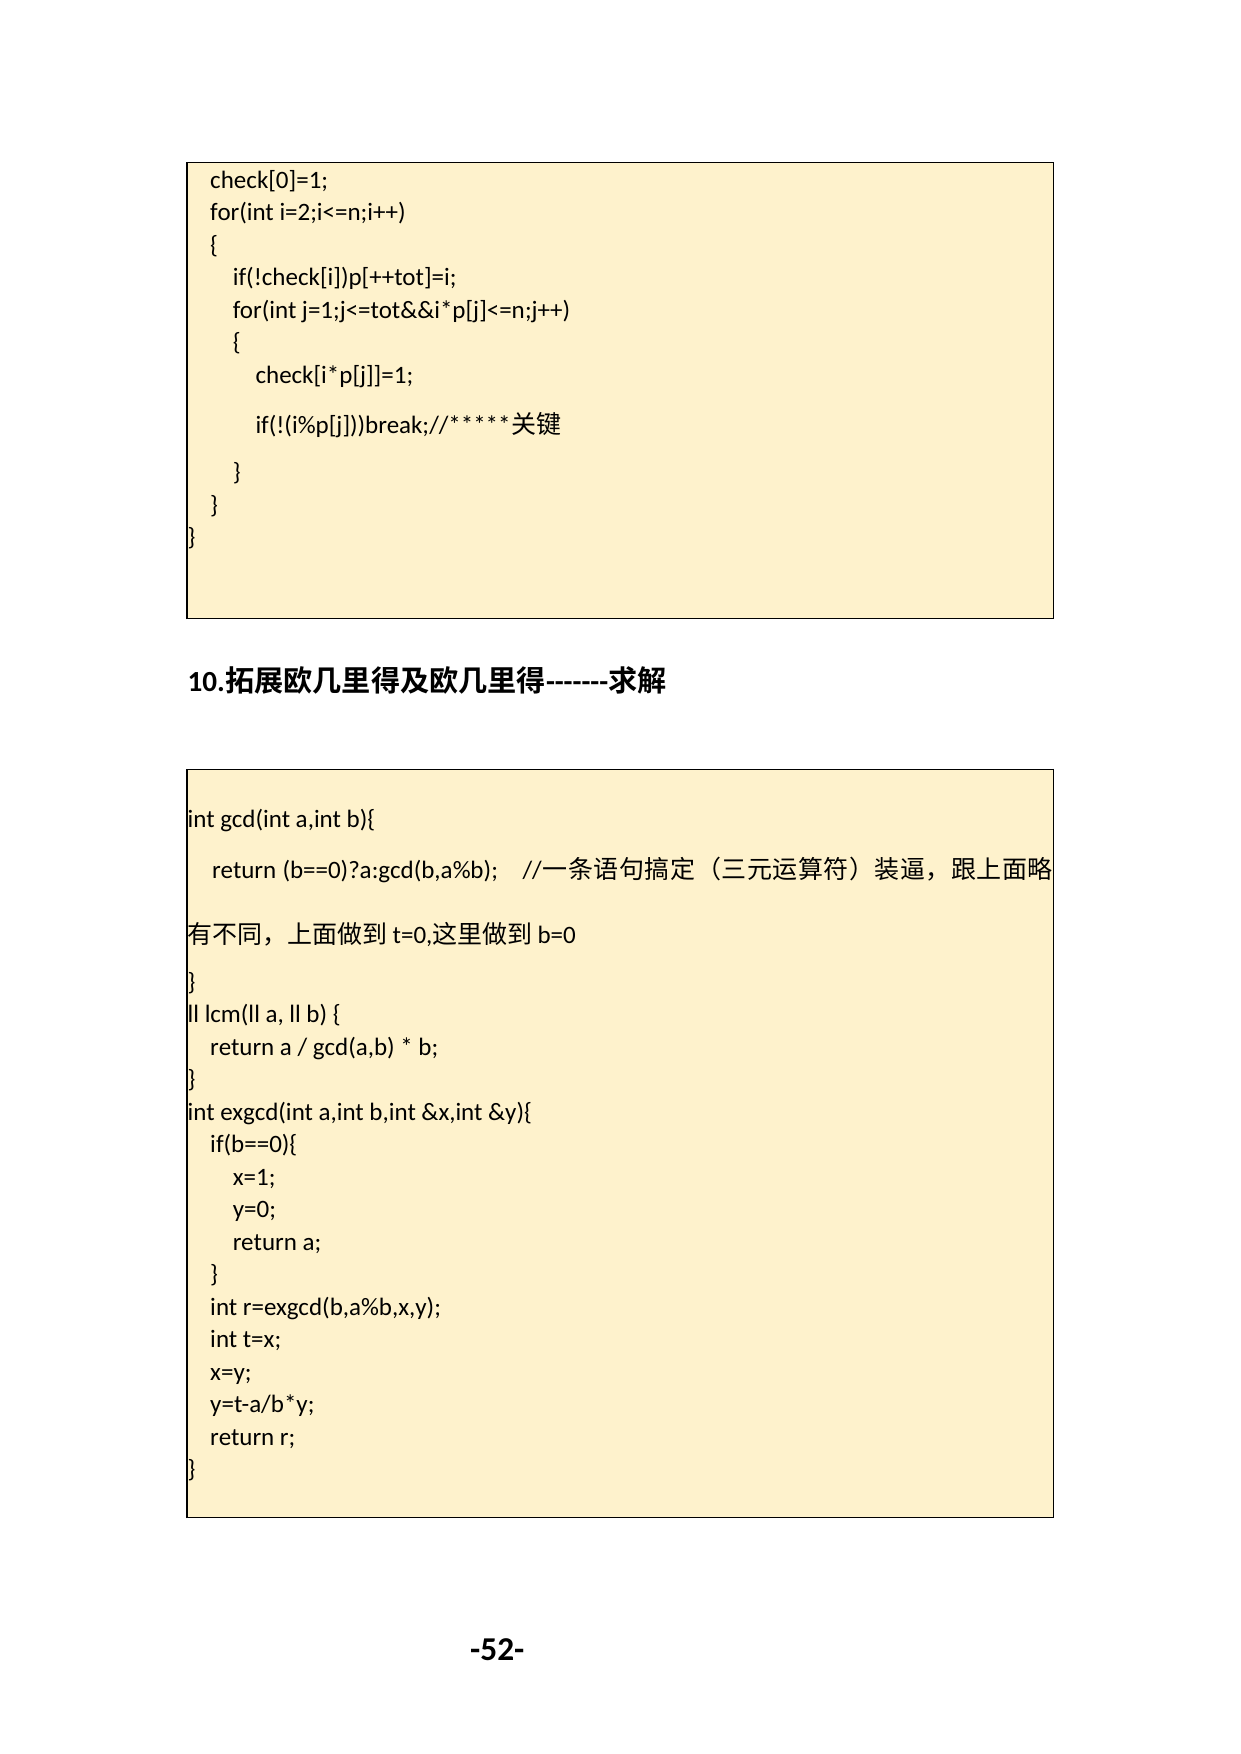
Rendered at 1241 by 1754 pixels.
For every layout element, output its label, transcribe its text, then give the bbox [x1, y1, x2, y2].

list return a; [188, 1225, 1053, 1257]
list check[i*p[j]]=1; [188, 358, 1053, 391]
list } [188, 1452, 1053, 1484]
list if(!check[i])p[++tot]=i; [188, 261, 1053, 293]
list } [188, 521, 1053, 553]
list if(!(i%p[j]))break;//*****关键 [188, 391, 1053, 456]
list int gcd(int a,int b){ [188, 802, 1053, 835]
list y=0; [188, 1192, 1053, 1225]
list int exgcd(int a,int b,int &x,int &y){ [188, 1095, 1053, 1127]
subtitle 10.拓展欧几里得及欧几里得-------求解 [187, 646, 1053, 711]
list for(int i=2;i<=n;i++) [188, 196, 1053, 228]
list } [188, 456, 1053, 488]
list } [188, 488, 1053, 521]
list } [188, 1257, 1053, 1290]
list return (b==0)?a:gcd(b,a%b); //一条语句搞定（三元运算符）装逼，跟上面略有不同，上面做到t=0,这里做到b=0 [188, 835, 1053, 965]
list { [188, 228, 1053, 261]
list } [188, 965, 1053, 997]
list { [188, 326, 1053, 358]
list y=t-a/b*y; [188, 1387, 1053, 1420]
list check[0]=1; [188, 163, 1053, 196]
list if(b==0){ [188, 1127, 1053, 1160]
list int t=x; [188, 1322, 1053, 1355]
list for(int j=1;j<=tot&&i*p[j]<=n;j++) [188, 293, 1053, 326]
list int r=exgcd(b,a%b,x,y); [188, 1290, 1053, 1322]
list x=1; [188, 1160, 1053, 1192]
list } [188, 1062, 1053, 1095]
list return a / gcd(a,b) * b; [188, 1030, 1053, 1062]
list ll lcm(ll a, ll b) { [188, 997, 1053, 1030]
list x=y; [188, 1355, 1053, 1387]
list return r; [188, 1420, 1053, 1452]
